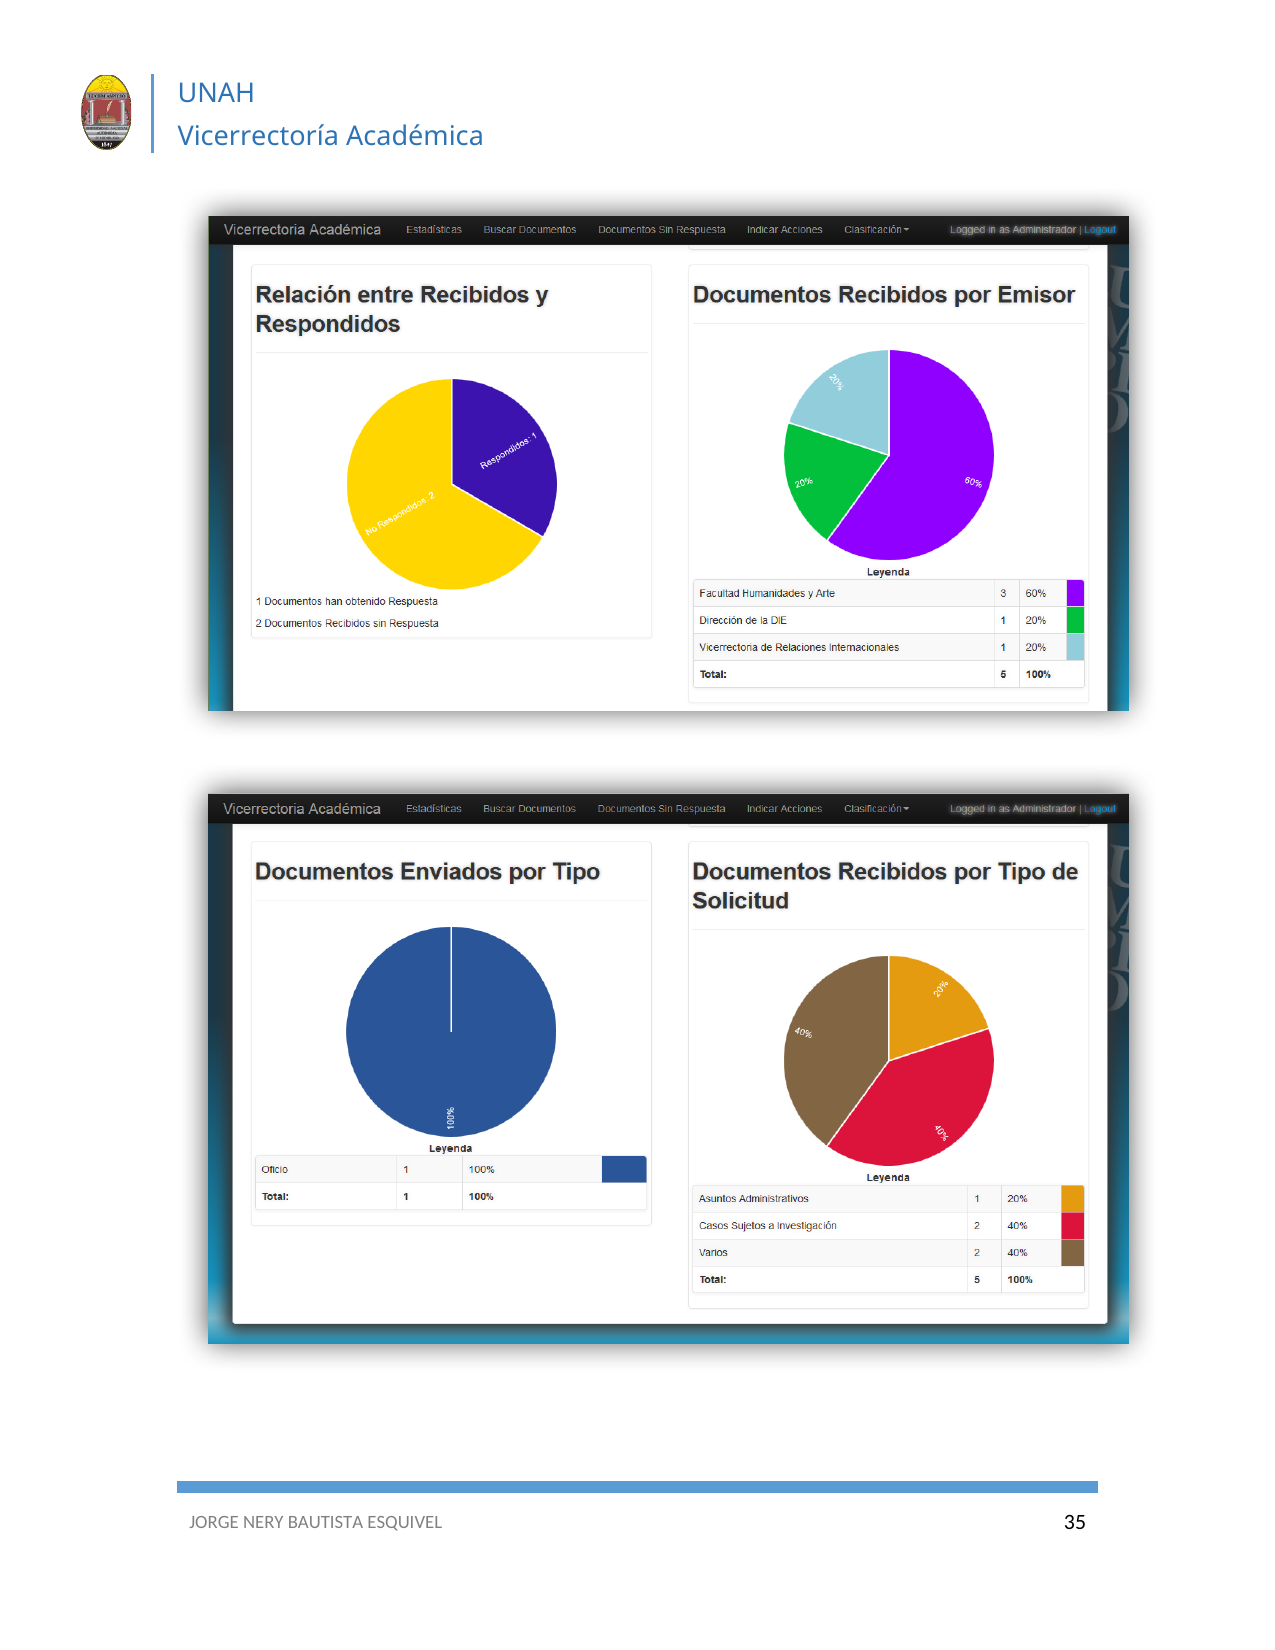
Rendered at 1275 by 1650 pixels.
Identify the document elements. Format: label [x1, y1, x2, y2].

picture [208, 216, 1129, 711]
picture [208, 793, 1129, 1344]
picture [81, 75, 132, 150]
